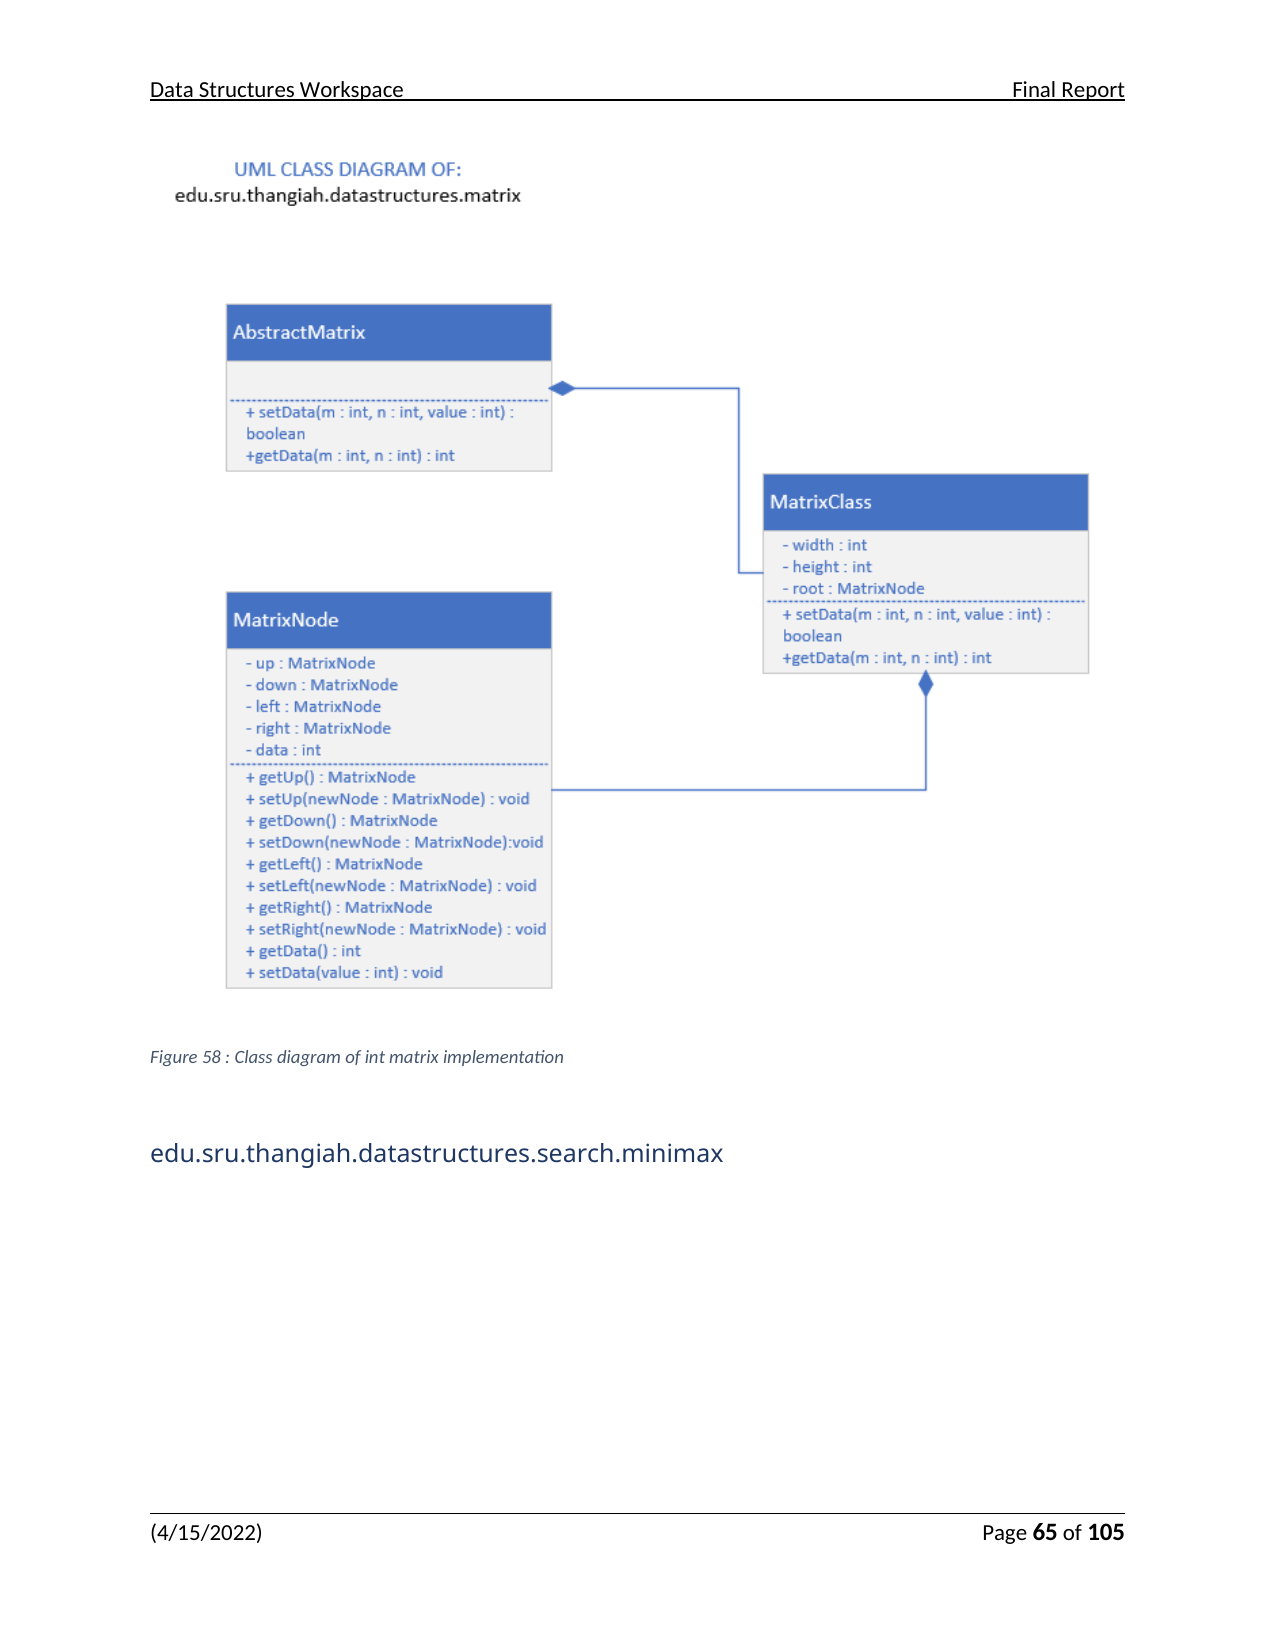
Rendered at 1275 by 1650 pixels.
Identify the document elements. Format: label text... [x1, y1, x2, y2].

picture [150, 150, 1125, 1027]
subtitle edu.sru.thangiah.datastructures.search.minimax [150, 1136, 1125, 1170]
